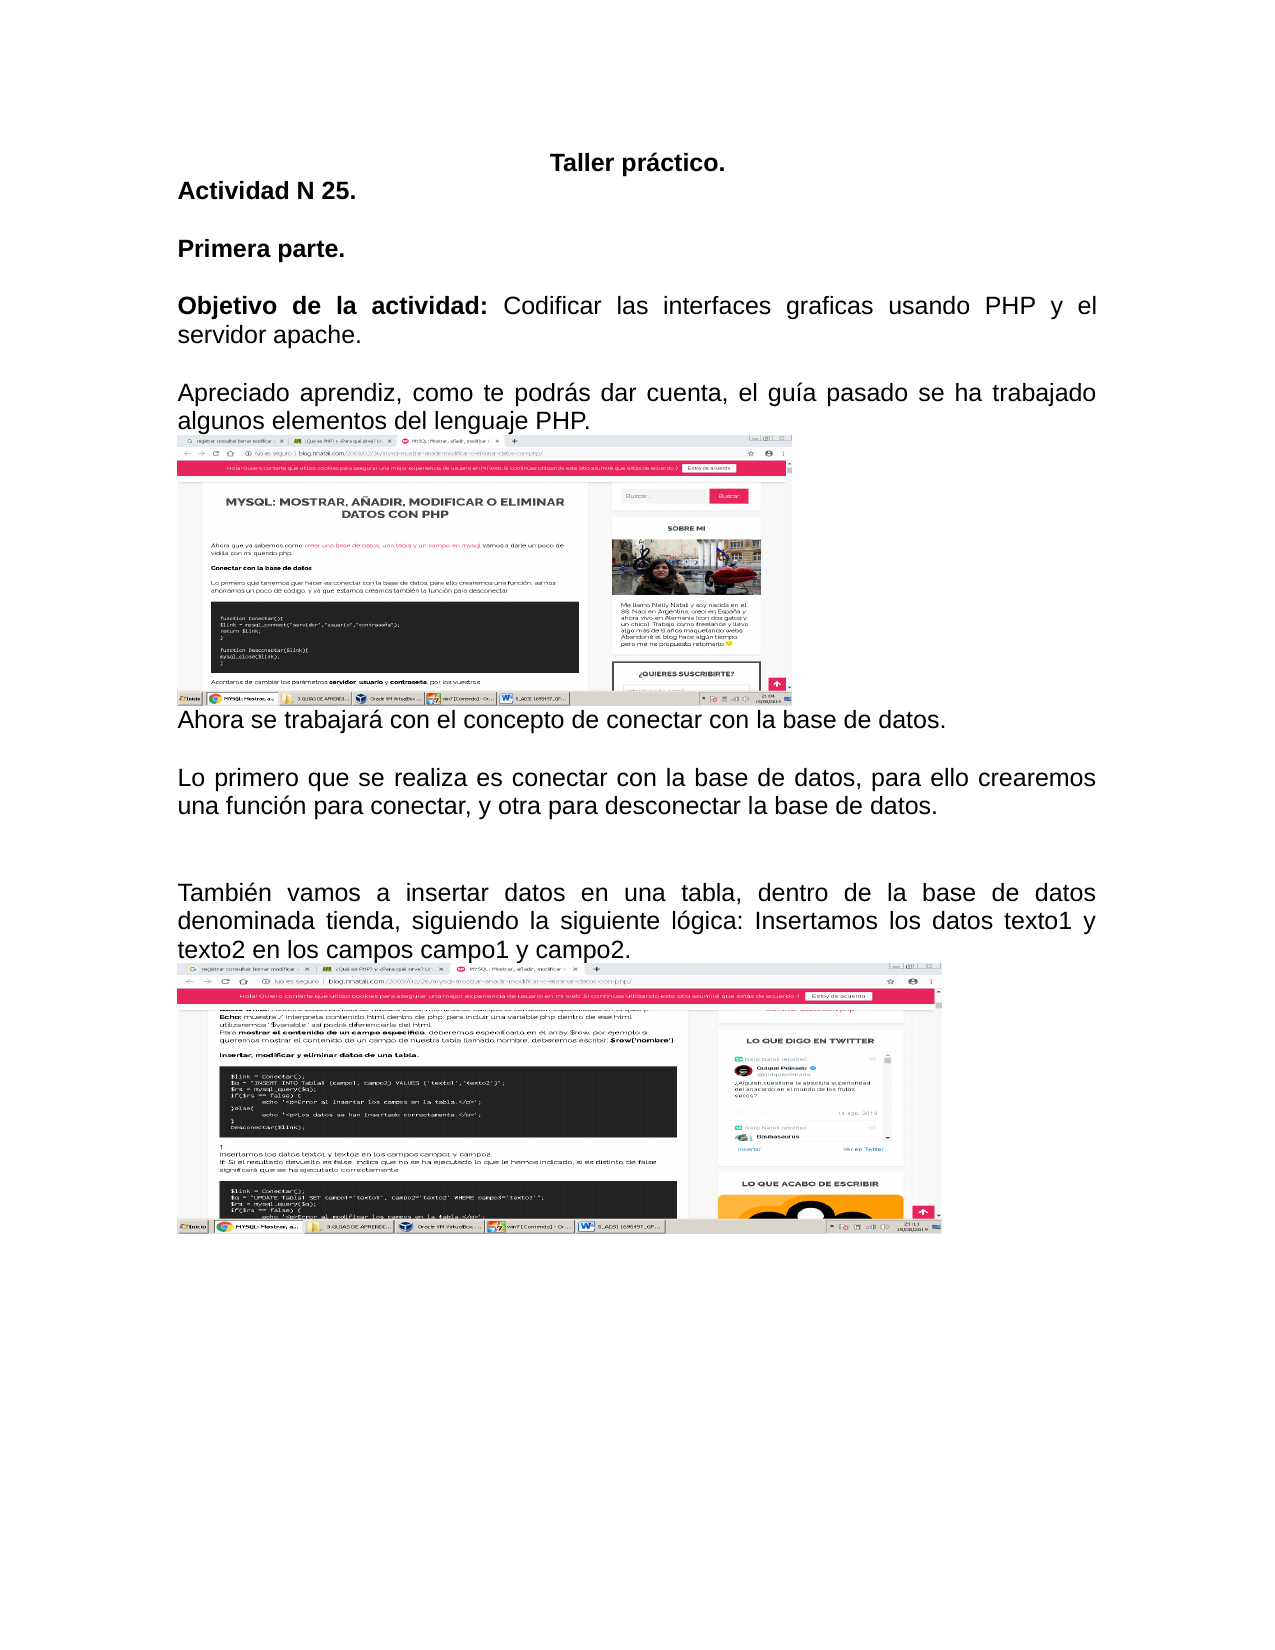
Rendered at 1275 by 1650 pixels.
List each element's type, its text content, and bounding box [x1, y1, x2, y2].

text Apreciado aprendiz, como te podrás dar cuenta, el guía pasado se ha trabajado algunos elementos del lenguaje PHP. [177, 378, 1098, 435]
picture [177, 963, 943, 1234]
text Primera parte. [177, 234, 1098, 263]
text Ahora se trabajará con el concepto de conectar con la base de datos. [177, 705, 1098, 734]
text Actividad N 25. [177, 176, 1098, 205]
text También vamos a insertar datos en una tabla, dentro de la base de datos denominada tienda, siguiendo la siguiente lógica: Insertamos los datos texto1 y texto2 en los campos campo1 y campo2. [177, 878, 1098, 964]
text Lo primero que se realiza es conectar con la base de datos, para ello crearemos una función para conectar, y otra para desconectar la base de datos. [177, 763, 1098, 820]
picture [177, 435, 793, 706]
text Taller práctico. [177, 148, 1098, 176]
text Objetivo de la actividad: Codificar las interfaces graficas usando PHP y el servidor apache. [177, 291, 1098, 349]
